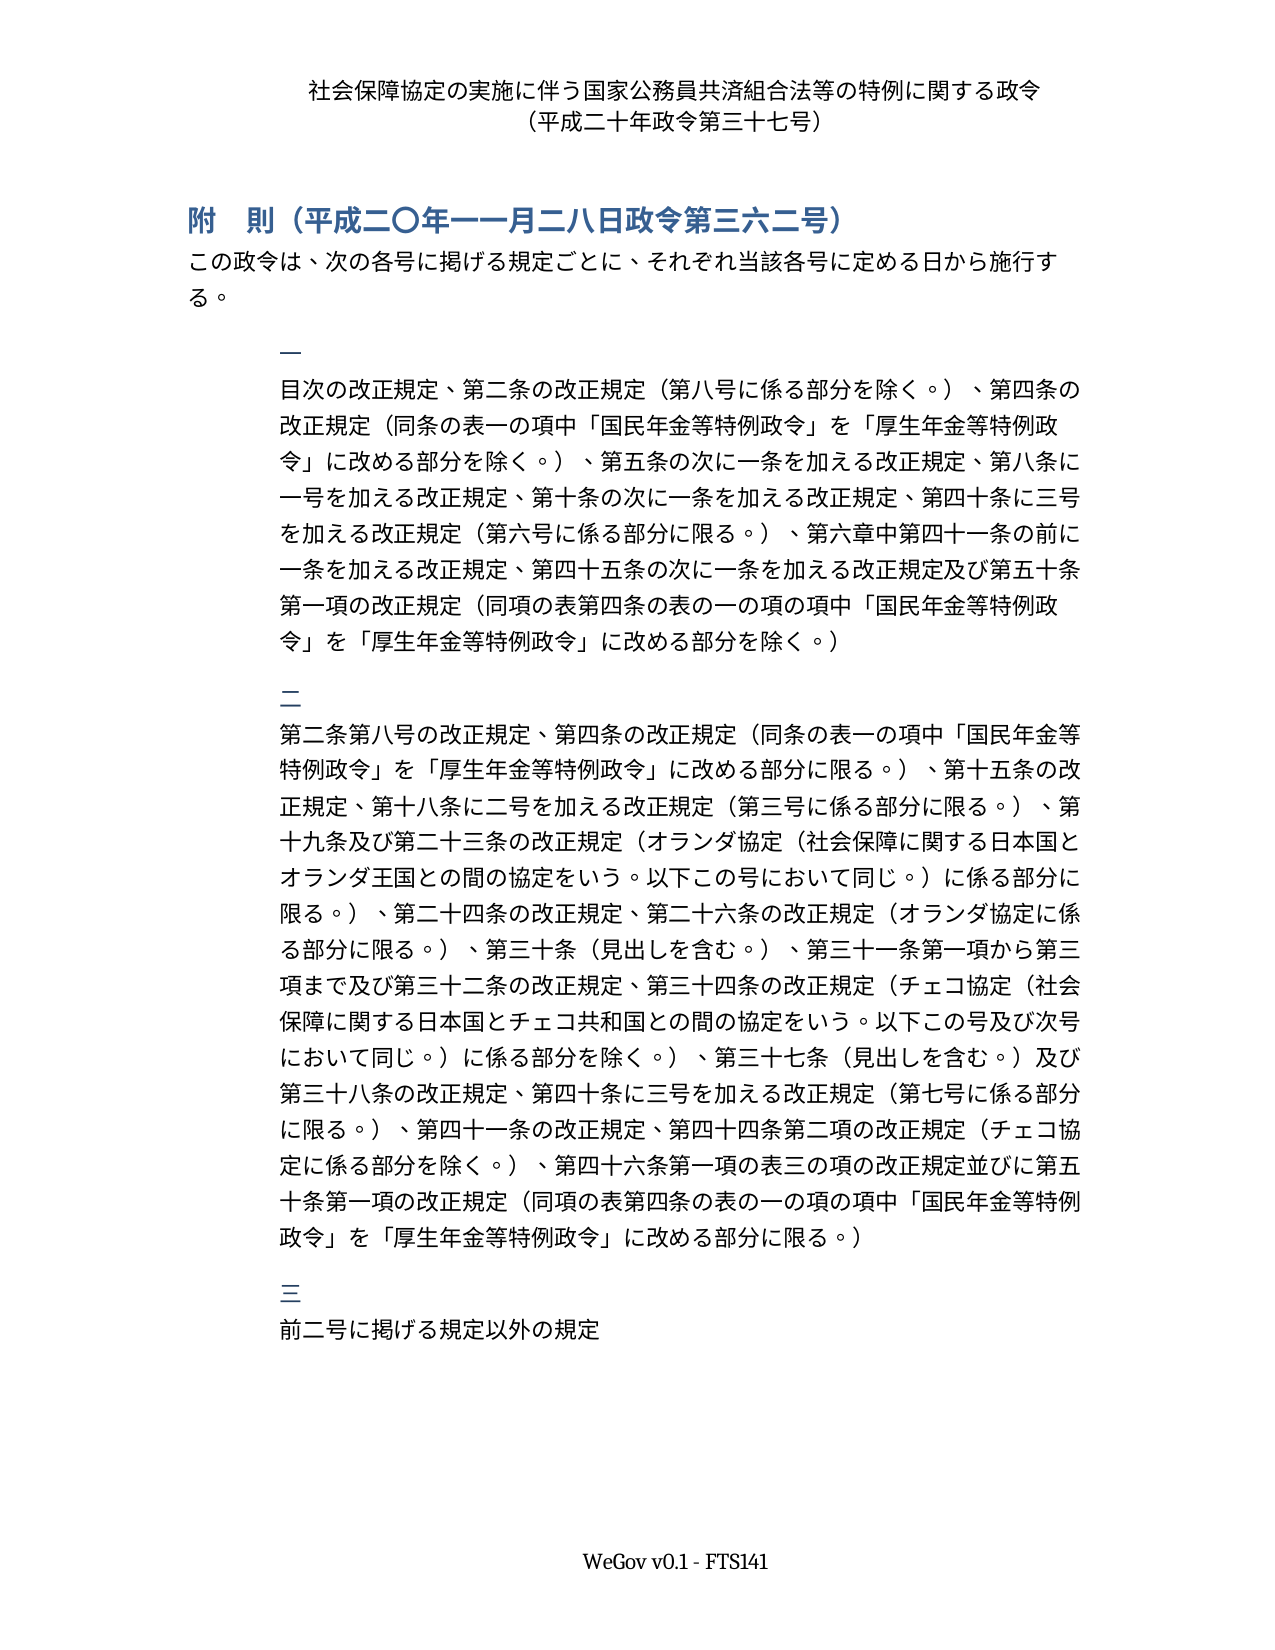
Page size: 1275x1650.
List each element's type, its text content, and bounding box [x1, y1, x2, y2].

subtitle 二 [279, 683, 1087, 714]
text 目次の改正規定、第二条の改正規定（第八号に係る部分を除く。）、第四条の改正規定（同条の表一の項中「国民年金等特例政令」を「厚生年金等特例政令」に改める部分を除く。）、第五条の次に一条を加える改正規定、第八条に一号を加える改正規定、第十条の次に一条を加える改正規定、第四十条に三号を加える改正規定（第六号に係る部分に限る。）、第六章中第四十一条の前に一条を加える改正規定、第四十五条の次に一条を加える改正規定及び第五十条第一項の改正規定（同項の表第四条の表の一の項の項中「国民年金等特例政令」を「厚生年金等特例政令」に改める部分を除く。） [279, 374, 1087, 657]
text この政令は、次の各号に掲げる規定ごとに、それぞれ当該各号に定める日から施行する。 [187, 246, 1087, 313]
subtitle 附 則（平成二〇年一一月二八日政令第三六二号） [187, 200, 1087, 240]
subtitle 一 [279, 338, 1087, 369]
text 第二条第八号の改正規定、第四条の改正規定（同条の表一の項中「国民年金等特例政令」を「厚生年金等特例政令」に改める部分に限る。）、第十五条の改正規定、第十八条に二号を加える改正規定（第三号に係る部分に限る。）、第十九条及び第二十三条の改正規定（オランダ協定（社会保障に関する日本国とオランダ王国との間の協定をいう。以下この号において同じ。）に係る部分に限る。）、第二十四条の改正規定、第二十六条の改正規定（オランダ協定に係る部分に限る。）、第三十条（見出しを含む。）、第三十一条第一項から第三項まで及び第三十二条の改正規定、第三十四条の改正規定（チェコ協定（社会保障に関する日本国とチェコ共和国との間の協定をいう。以下この号及び次号において同じ。）に係る部分を除く。）、第三十七条（見出しを含む。）及び第三十八条の改正規定、第四十条に三号を加える改正規定（第七号に係る部分に限る。）、第四十一条の改正規定、第四十四条第二項の改正規定（チェコ協定に係る部分を除く。）、第四十六条第一項の表三の項の改正規定並びに第五十条第一項の改正規定（同項の表第四条の表の一の項の項中「国民年金等特例政令」を「厚生年金等特例政令」に改める部分に限る。） [279, 718, 1087, 1253]
subtitle 三 [279, 1278, 1087, 1310]
text 前二号に掲げる規定以外の規定 [279, 1314, 1087, 1346]
